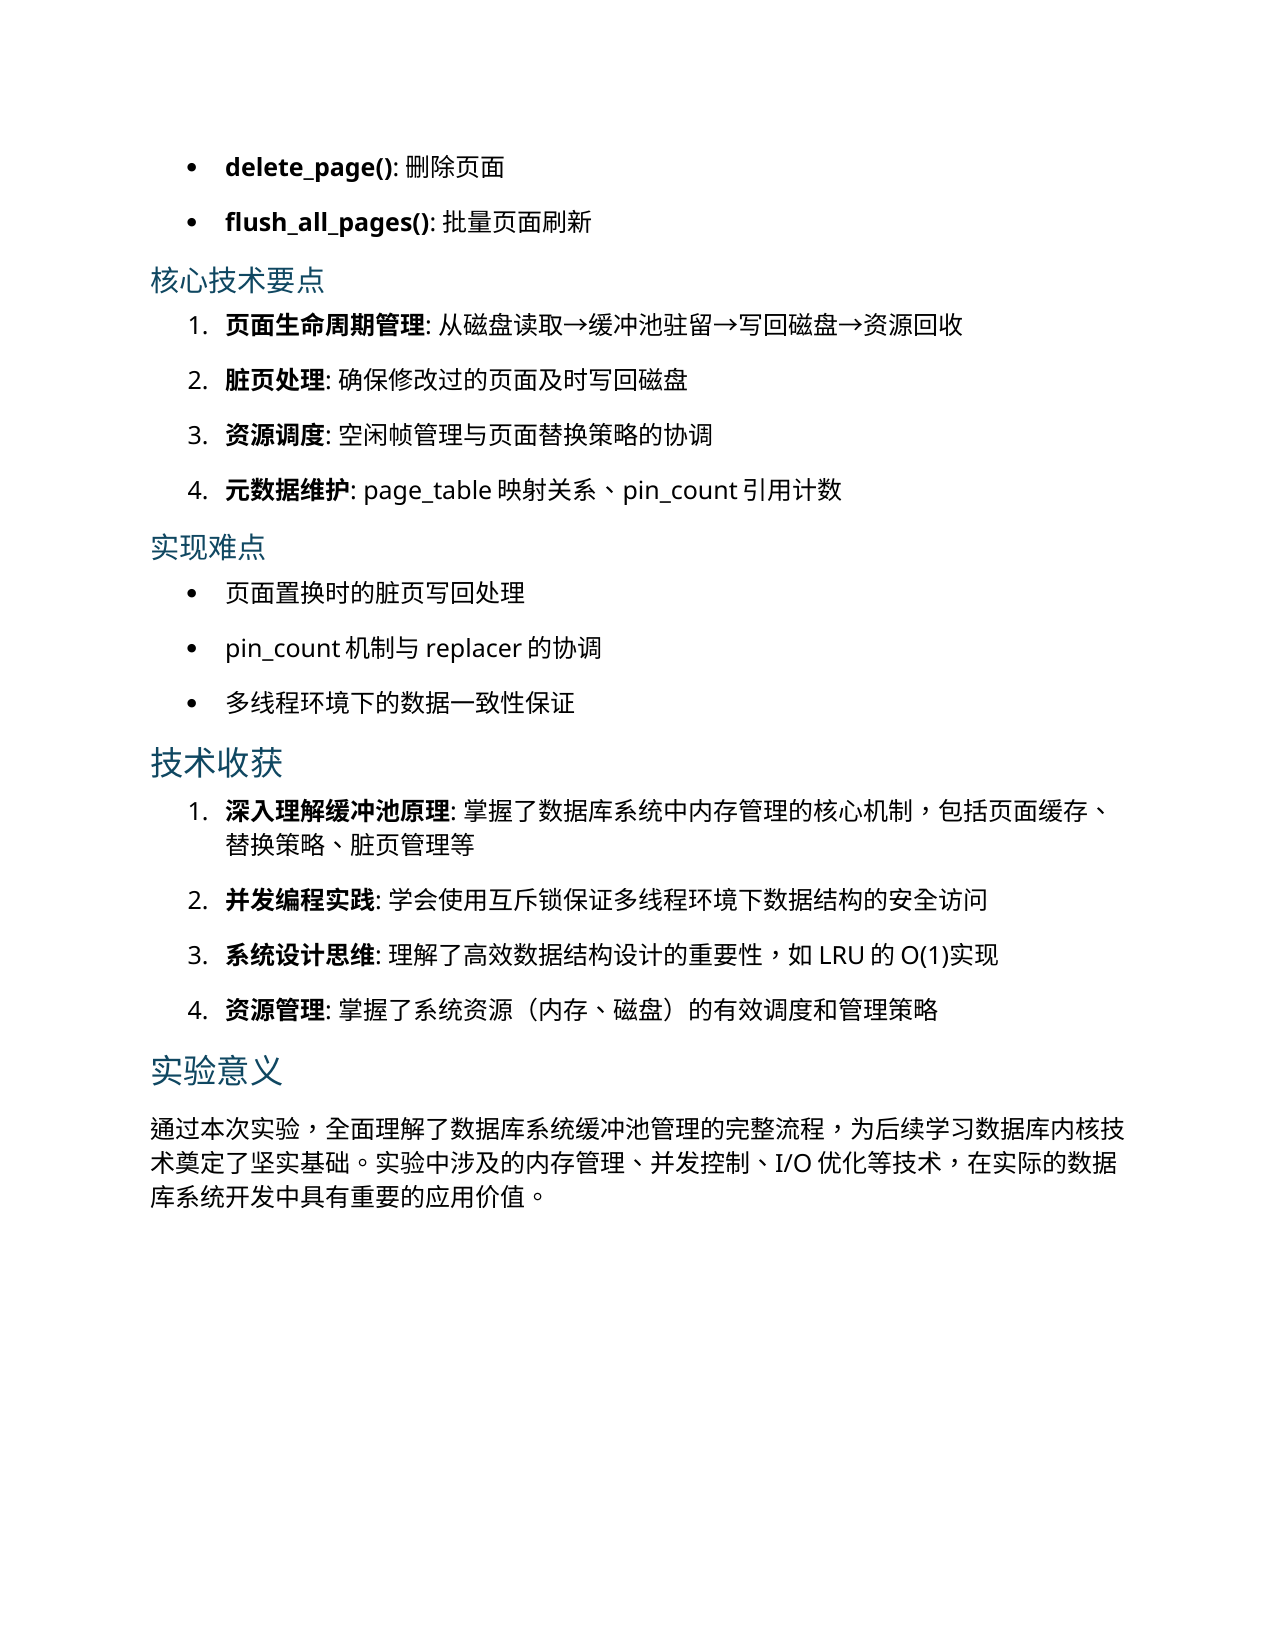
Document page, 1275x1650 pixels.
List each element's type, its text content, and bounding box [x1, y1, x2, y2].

subtitle 技术收获 [150, 740, 1125, 786]
list pin_count机制与replacer的协调 [187, 630, 1125, 664]
list 元数据维护: page_table映射关系、pin_count引用计数 [187, 472, 1125, 507]
list 多线程环境下的数据一致性保证 [187, 685, 1125, 719]
list 资源管理: 掌握了系统资源（内存、磁盘）的有效调度和管理策略 [187, 993, 1125, 1027]
subtitle 实现难点 [150, 527, 1125, 567]
list 系统设计思维: 理解了高效数据结构设计的重要性，如LRU的O(1)实现 [187, 938, 1125, 972]
list 页面生命周期管理: 从磁盘读取→缓冲池驻留→写回磁盘→资源回收 [187, 308, 1125, 342]
subtitle 核心技术要点 [150, 260, 1125, 299]
list 页面置换时的脏页写回处理 [187, 575, 1125, 609]
list 脏页处理: 确保修改过的页面及时写回磁盘 [187, 363, 1125, 397]
text 通过本次实验，全面理解了数据库系统缓冲池管理的完整流程，为后续学习数据库内核技术奠定了坚实基础。实验中涉及的内存管理、并发控制、I/O优化等技术，在实际的数据库系统开发中具有重要的应用价值。 [150, 1112, 1125, 1214]
list delete_page(): 删除页面 [187, 150, 1125, 184]
list 资源调度: 空闲帧管理与页面替换策略的协调 [187, 418, 1125, 452]
list flush_all_pages(): 批量页面刷新 [187, 205, 1125, 239]
list 并发编程实践: 学会使用互斥锁保证多线程环境下数据结构的安全访问 [187, 883, 1125, 917]
list 深入理解缓冲池原理: 掌握了数据库系统中内存管理的核心机制，包括页面缓存、替换策略、脏页管理等 [187, 794, 1125, 862]
subtitle 实验意义 [150, 1047, 1125, 1093]
